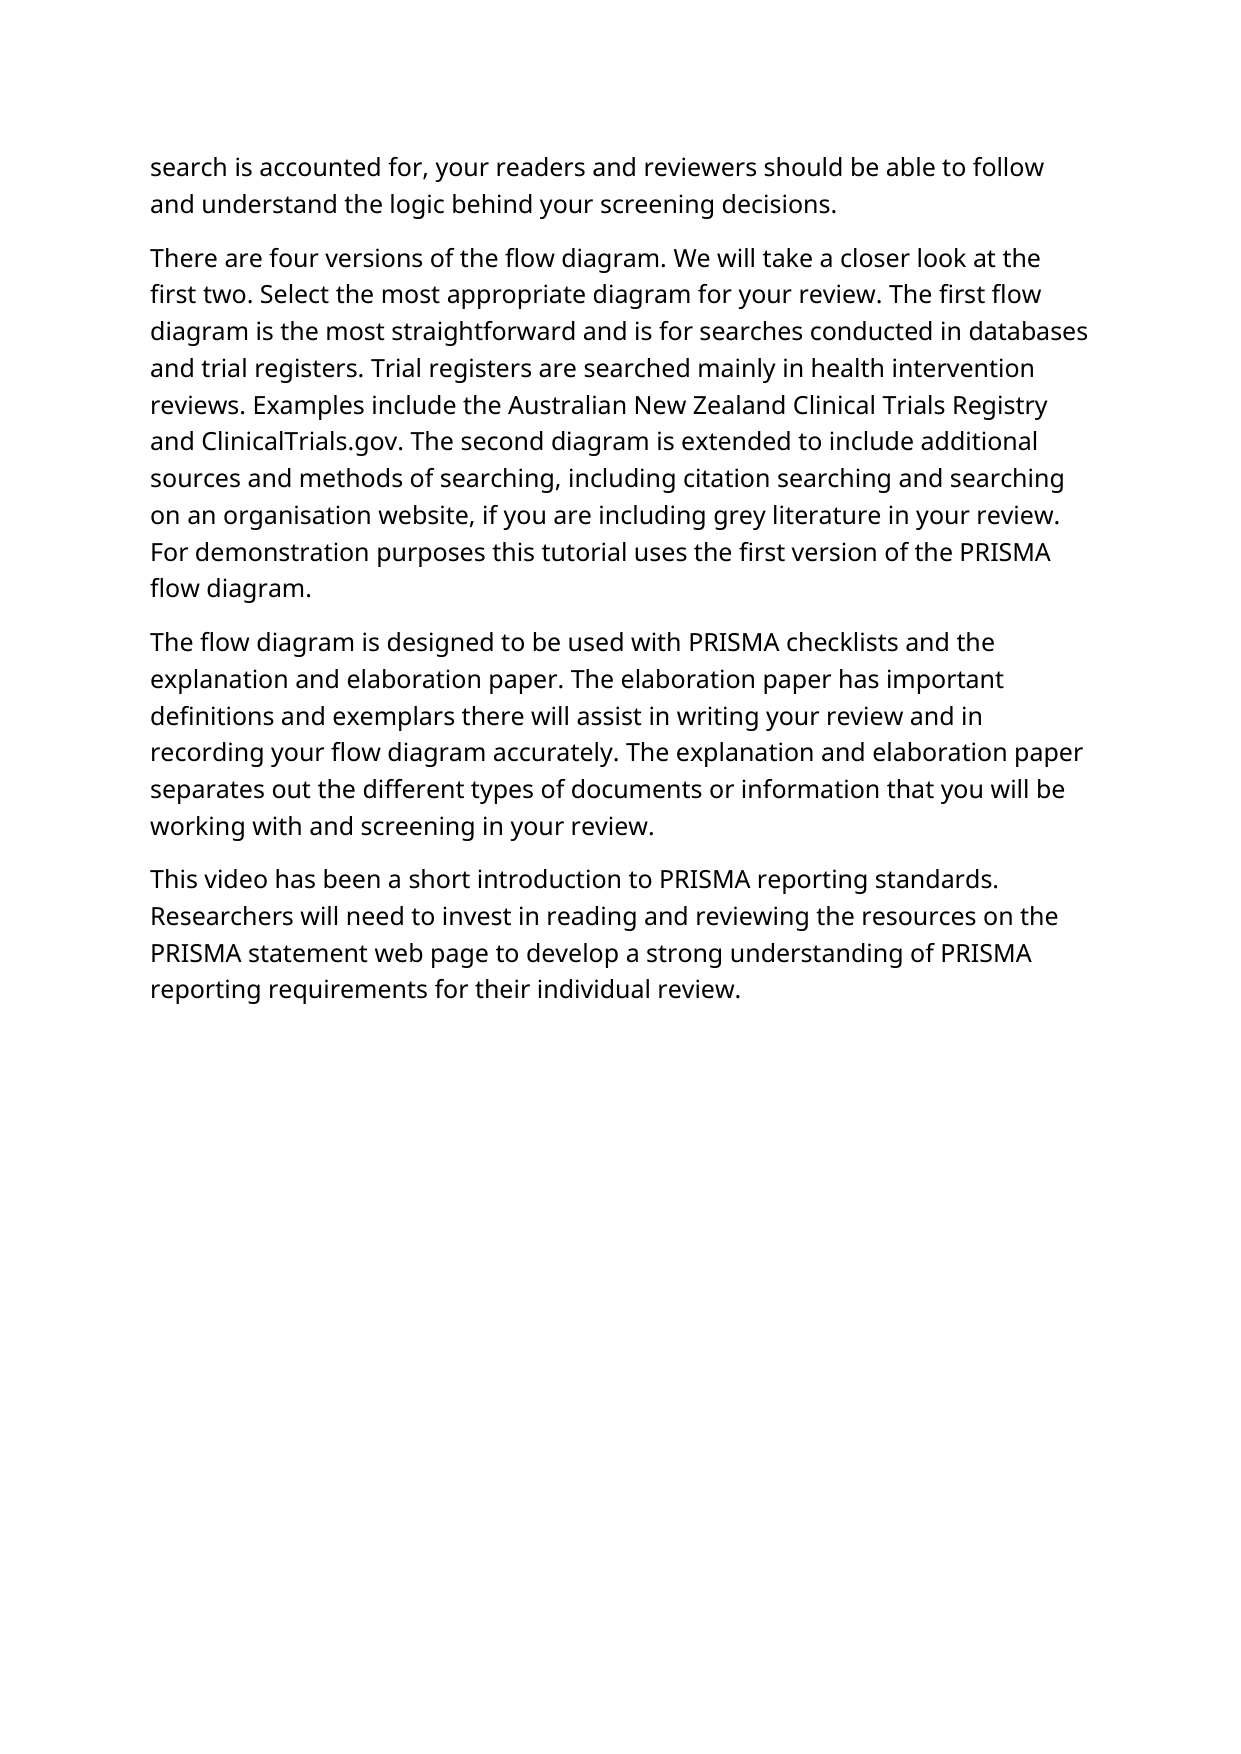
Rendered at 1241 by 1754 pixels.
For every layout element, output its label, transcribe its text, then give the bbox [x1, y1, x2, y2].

text This video has been a short introduction to PRISMA reporting standards. Researchers will need to invest in reading and reviewing the resources on the PRISMA statement web page to develop a strong understanding of PRISMA reporting requirements for their individual review. [150, 862, 1090, 1006]
text The flow diagram is designed to be used with PRISMA checklists and the explanation and elaboration paper. The elaboration paper has important definitions and exemplars there will assist in writing your review and in recording your flow diagram accurately. The explanation and elaboration paper separates out the different types of documents or information that you will be working with and screening in your review. [150, 624, 1090, 842]
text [150, 150, 1090, 221]
text There are four versions of the flow diagram. We will take a closer look at the first two. Select the most appropriate diagram for your review. The first flow diagram is the most straightforward and is for searches conducted in databases and trial registers. Trial registers are searched mainly in health intervention reviews. Examples include the Australian New Zealand Clinical Trials Registry and ClinicalTrials.gov. The second diagram is extended to include additional sources and methods of searching, including citation searching and searching on an organisation website, if you are including grey literature in your review. For demonstration purposes this tutorial uses the first version of the PRISMA flow diagram. [150, 240, 1090, 605]
